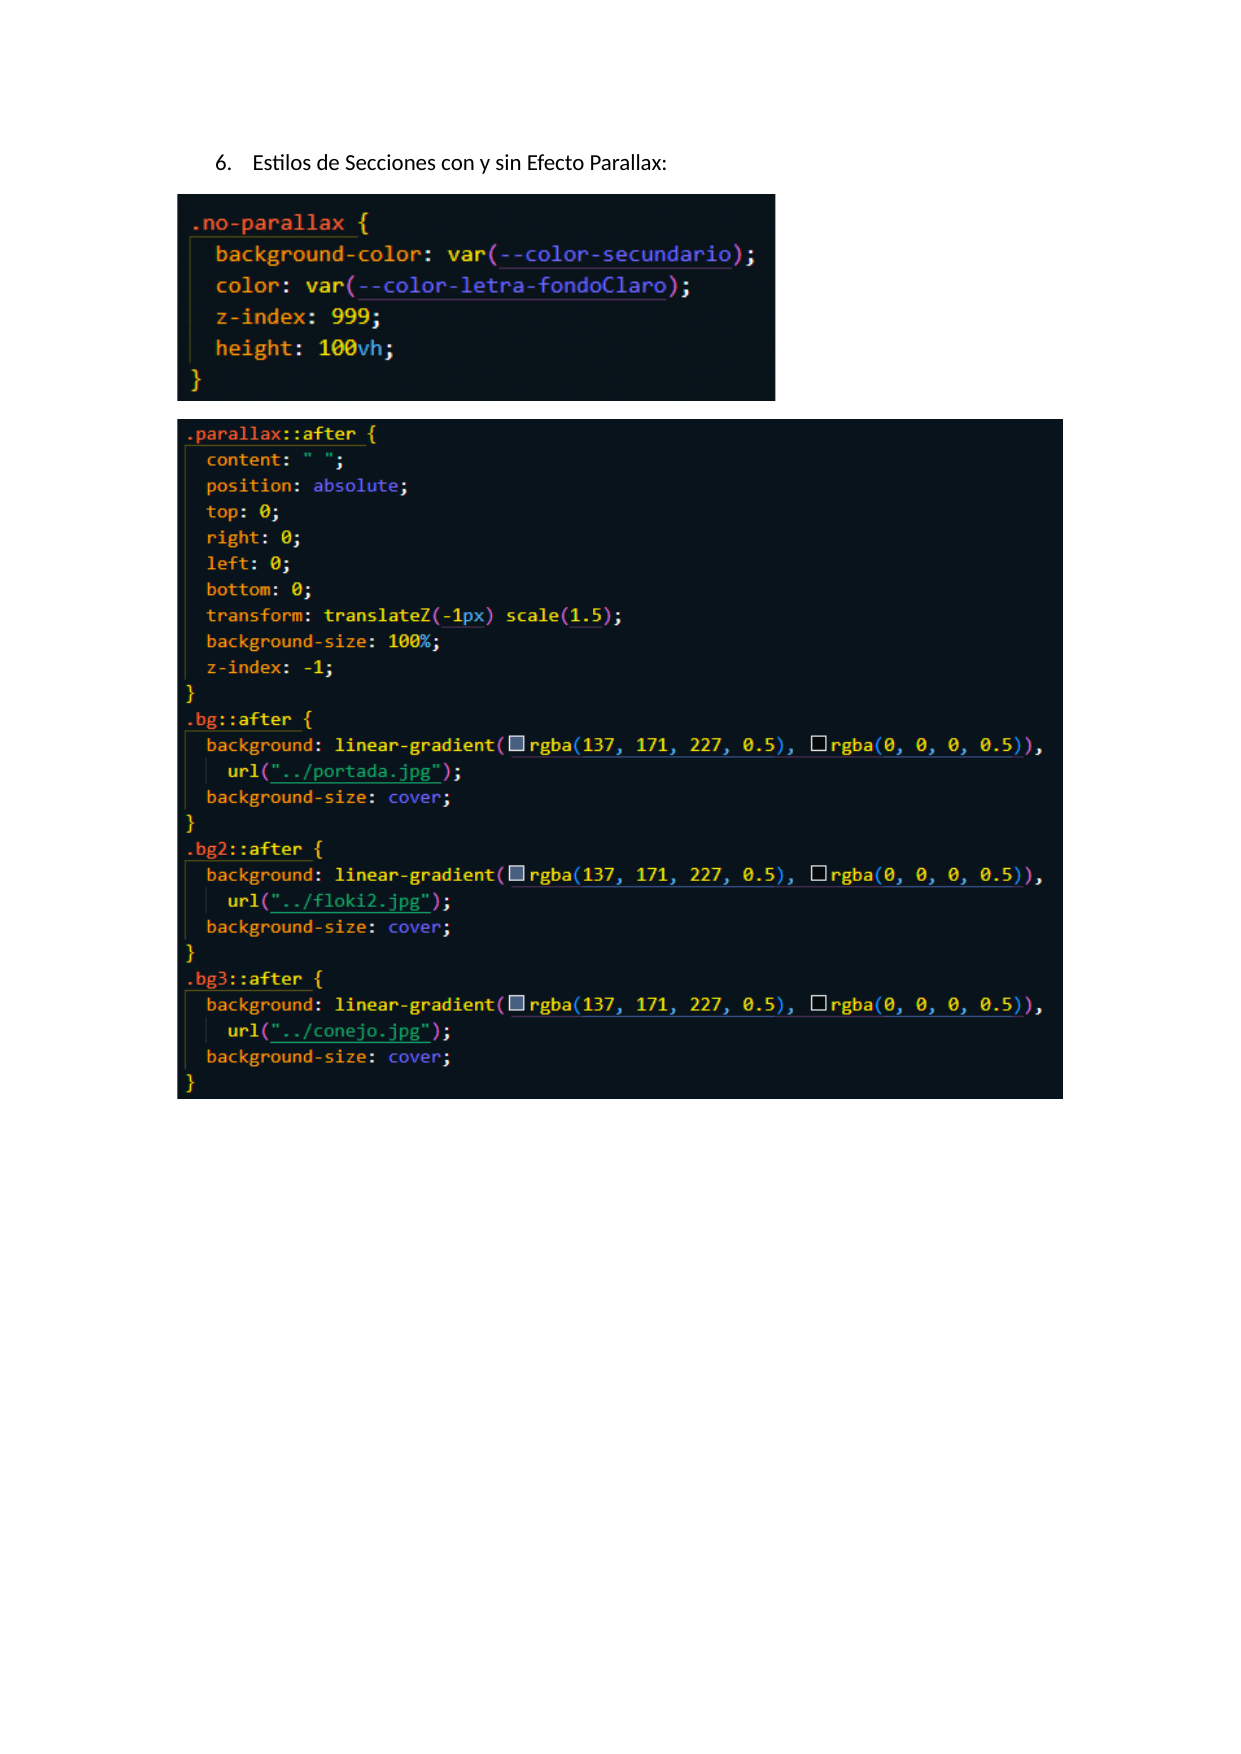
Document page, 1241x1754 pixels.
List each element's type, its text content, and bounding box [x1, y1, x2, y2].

picture [177, 419, 1063, 1099]
list Estilos de Secciones con y sin Efecto Parallax: [215, 148, 1063, 176]
picture [177, 194, 776, 401]
